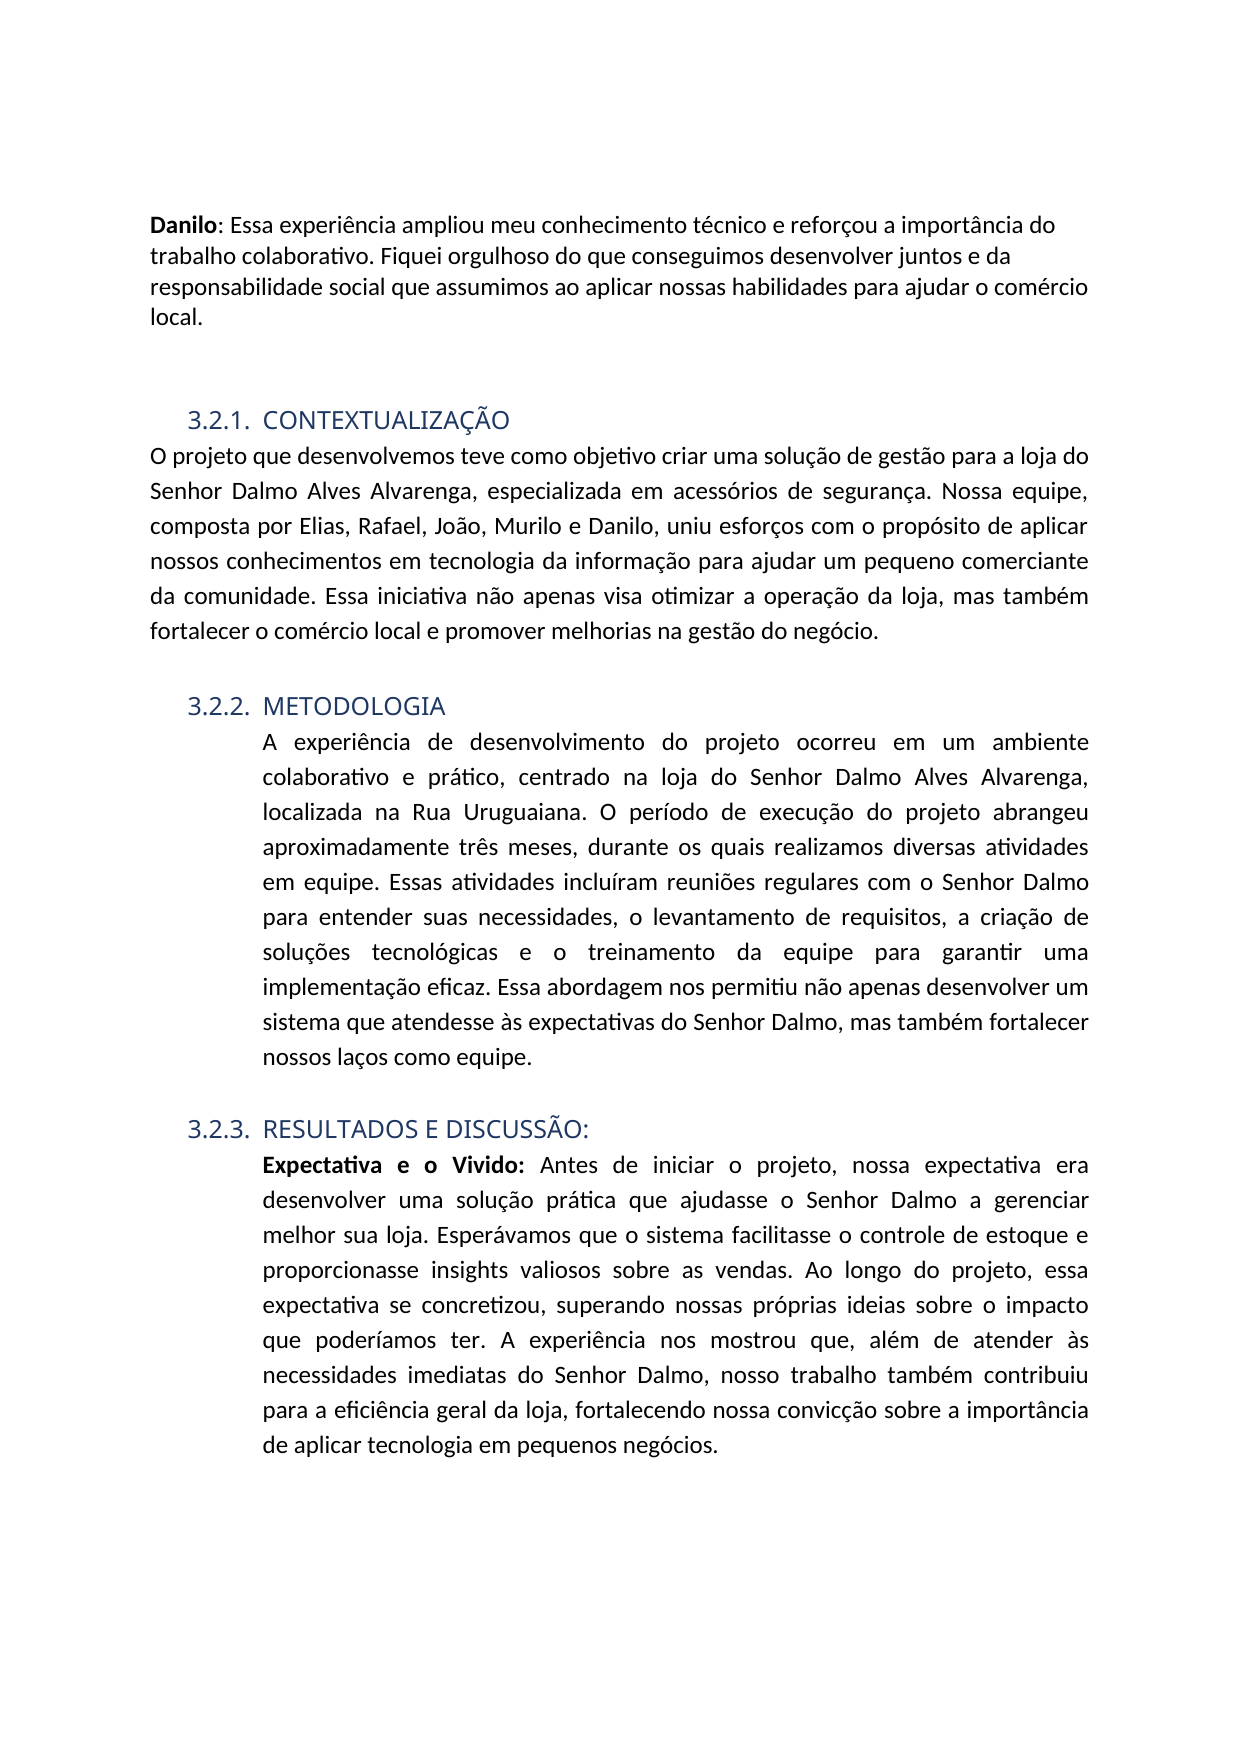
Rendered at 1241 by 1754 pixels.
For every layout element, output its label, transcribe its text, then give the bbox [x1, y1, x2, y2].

text Danilo: Essa experiência ampliou meu conhecimento técnico e reforçou a importância do trabalho colaborativo. Fiquei orgulhoso do que conseguimos desenvolver juntos e da responsabilidade social que assumimos ao aplicar nossas habilidades para ajudar o comércio local. [150, 210, 1090, 332]
list Expectativa e o Vivido: Antes de iniciar o projeto, nossa expectativa era desenvolver uma solução prática que ajudasse o Senhor Dalmo a gerenciar melhor sua loja. Esperávamos que o sistema facilitasse o controle de estoque e proporcionasse insights valiosos sobre as vendas. Ao longo do projeto, essa expectativa se concretizou, superando nossas próprias ideias sobre o impacto que poderíamos ter. A experiência nos mostrou que, além de atender às necessidades imediatas do Senhor Dalmo, nosso trabalho também contribuiu para a eficiência geral da loja, fortalecendo nossa convicção sobre a importância de aplicar tecnologia em pequenos negócios. [262, 1149, 1090, 1459]
list A experiência de desenvolvimento do projeto ocorreu em um ambiente colaborativo e prático, centrado na loja do Senhor Dalmo Alves Alvarenga, localizada na Rua Uruguaiana. O período de execução do projeto abrangeu aproximadamente três meses, durante os quais realizamos diversas atividades em equipe. Essas atividades incluíram reuniões regulares com o Senhor Dalmo para entender suas necessidades, o levantamento de requisitos, a criação de soluções tecnológicas e o treinamento da equipe para garantir uma implementação eficaz. Essa abordagem nos permitiu não apenas desenvolver um sistema que atendesse às expectativas do Senhor Dalmo, mas também fortalecer nossos laços como equipe. [262, 726, 1090, 1071]
subtitle METODOLOGIA [187, 689, 1090, 723]
subtitle CONTEXTUALIZAÇÃO [187, 403, 1090, 437]
text O projeto que desenvolvemos teve como objetivo criar uma solução de gestão para a loja do Senhor Dalmo Alves Alvarenga, especializada em acessórios de segurança. Nossa equipe, composta por Elias, Rafael, João, Murilo e Danilo, uniu esforços com o propósito de aplicar nossos conhecimentos em tecnologia da informação para ajudar um pequeno comerciante da comunidade. Essa iniciativa não apenas visa otimizar a operação da loja, mas também fortalecer o comércio local e promover melhorias na gestão do negócio. [150, 440, 1090, 645]
subtitle RESULTADOS E DISCUSSÃO: [187, 1112, 1090, 1146]
